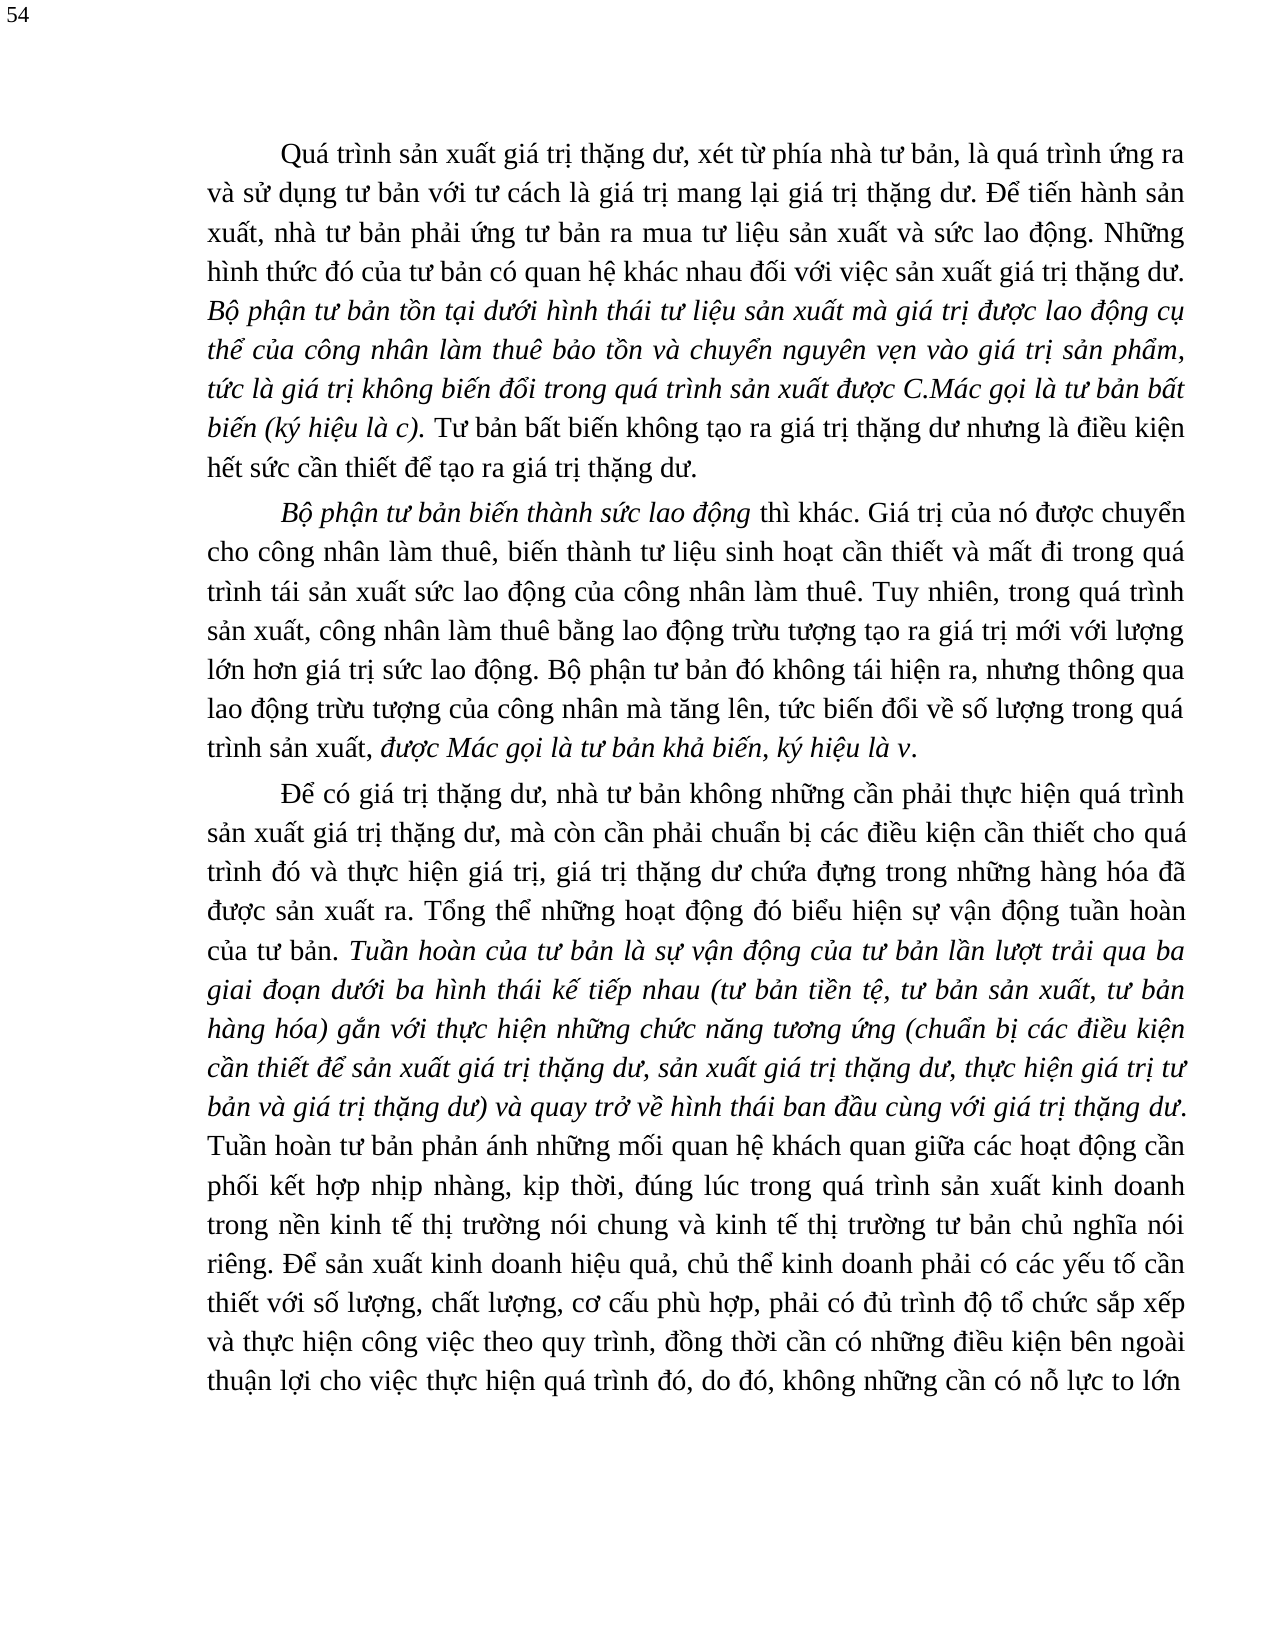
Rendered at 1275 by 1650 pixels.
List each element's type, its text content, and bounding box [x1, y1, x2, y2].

text Để có giá trị thặng dư, nhà tư bản không những cần phải thực hiện quá trình sản xuất giá trị thặng dư, mà còn cần phải chuẩn bị các điều kiện cần thiết cho quá trình đó và thực hiện giá trị, giá trị thặng dư chứa đựng trong những hàng hóa đã được sản xuất ra. Tổng thể những hoạt động đó biểu hiện sự vận động tuần hoàn của tư bản. Tuần hoàn của tư bản là sự vận động của tư bản lần lượt trải qua ba giai đoạn dưới ba hình thái kế tiếp nhau (tư bản tiền tệ, tư bản sản xuất, tư bản hàng hóa) gắn với thực hiện những chức năng tương ứng (chuẩn bị các điều kiện cần thiết để sản xuất giá trị thặng dư, sản xuất giá trị thặng dư, thực hiện giá trị tư bản và giá trị thặng dư) và quay trở về hình thái ban đầu cùng với giá trị thặng dư. Tuần hoàn tư bản phản ánh những mối quan hệ khách quan giữa các hoạt động cần phối kết hợp nhịp nhàng, kịp thời, đúng lúc trong quá trình sản xuất kinh doanh trong nền kinh tế thị trường nói chung và kinh tế thị trường tư bản chủ nghĩa nói riêng. Để sản xuất kinh doanh hiệu quả, chủ thể kinh doanh phải có các yếu tố cần thiết với số lượng, chất lượng, cơ cấu phù hợp, phải có đủ trình độ tổ chức sắp xếp và thực hiện công việc theo quy trình, đồng thời cần có những điều kiện bên ngoài thuận lợi cho việc thực hiện quá trình đó, do đó, không những cần có nỗ lực to lớn [207, 776, 1187, 1397]
text Quá trình sản xuất giá trị thặng dư, xét từ phía nhà tư bản, là quá trình ứng ra và sử dụng tư bản với tư cách là giá trị mang lại giá trị thặng dư. Để tiến hành sản xuất, nhà tư bản phải ứng tư bản ra mua tư liệu sản xuất và sức lao động. Những hình thức đó của tư bản có quan hệ khác nhau đối với việc sản xuất giá trị thặng dư. Bộ phận tư bản tồn tại dưới hình thái tư liệu sản xuất mà giá trị được lao động cụ thể của công nhân làm thuê bảo tồn và chuyển nguyên vẹn vào giá trị sản phẩm, tức là giá trị không biến đổi trong quá trình sản xuất được C.Mác gọi là tư bản bất biến (ký hiệu là c). Tư bản bất biến không tạo ra giá trị thặng dư nhưng là điều kiện hết sức cần thiết để tạo ra giá trị thặng dư. [207, 136, 1187, 483]
text Bộ phận tư bản biến thành sức lao động thì khác. Giá trị của nó được chuyển cho công nhân làm thuê, biến thành tư liệu sinh hoạt cần thiết và mất đi trong quá trình tái sản xuất sức lao động của công nhân làm thuê. Tuy nhiên, trong quá trình sản xuất, công nhân làm thuê bằng lao động trừu tượng tạo ra giá trị mới với lượng lớn hơn giá trị sức lao động. Bộ phận tư bản đó không tái hiện ra, nhưng thông qua lao động trừu tượng của công nhân mà tăng lên, tức biến đổi về số lượng trong quá trình sản xuất, được Mác gọi là tư bản khả biến, ký hiệu là v. [207, 495, 1186, 764]
